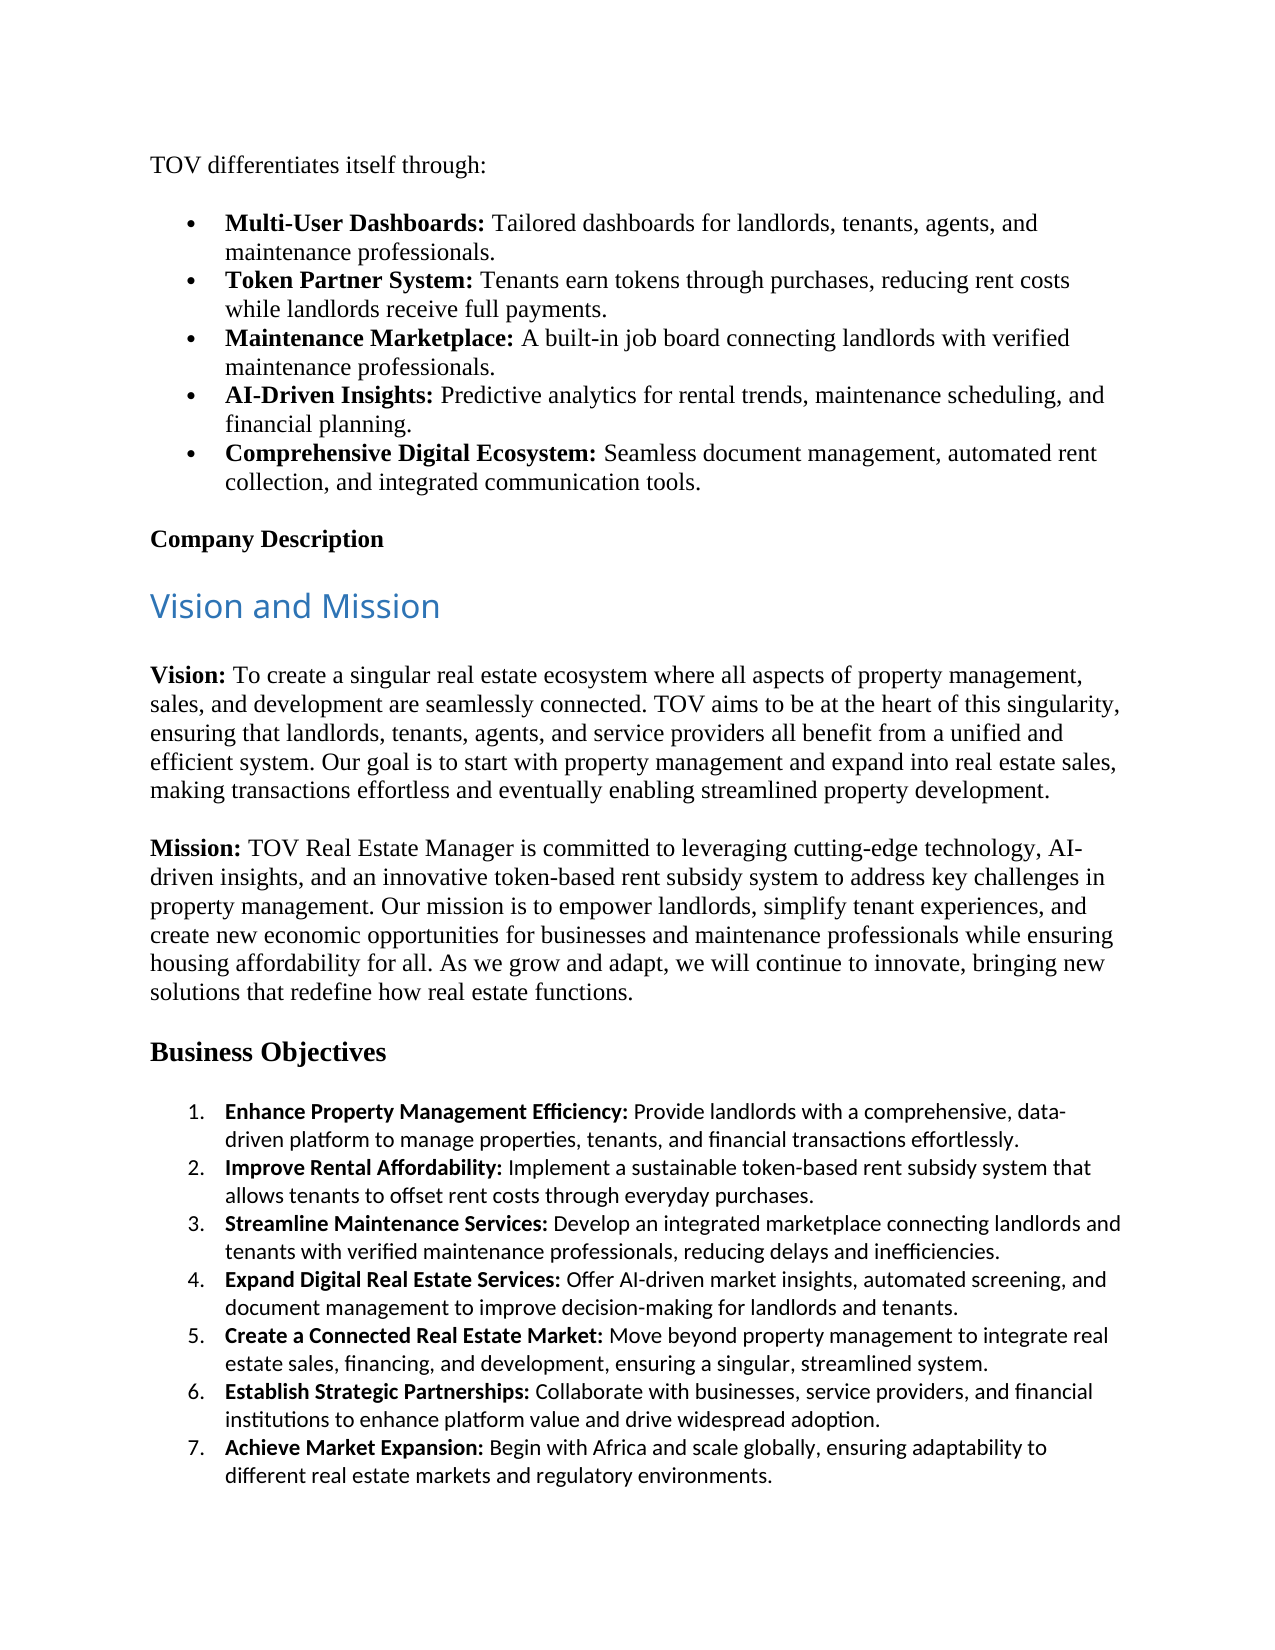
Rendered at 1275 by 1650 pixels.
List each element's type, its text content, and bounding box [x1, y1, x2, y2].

list Enhance Property Management Efficiency: Provide landlords with a comprehensive, data-driven platform to manage properties, tenants, and financial transactions effortlessly. [187, 1097, 1125, 1153]
list Token Partner System: Tenants earn tokens through purchases, reducing rent costs while landlords receive full payments. [187, 265, 1125, 323]
subtitle Vision and Mission [150, 582, 1125, 628]
text Vision: To create a singular real estate ecosystem where all aspects of property management, sales, and development are seamlessly connected. TOV aims to be at the heart of this singularity, ensuring that landlords, tenants, agents, and service providers all benefit from a unified and efficient system. Our goal is to start with property management and expand into real estate sales, making transactions effortless and eventually enabling streamlined property development. [150, 661, 1125, 804]
list Multi-User Dashboards: Tailored dashboards for landlords, tenants, agents, and maintenance professionals. [187, 208, 1125, 265]
list Expand Digital Real Estate Services: Offer AI-driven market insights, automated screening, and document management to improve decision-making for landlords and tenants. [187, 1265, 1125, 1321]
list Establish Strategic Partnerships: Collaborate with businesses, service providers, and financial institutions to enhance platform value and drive widespread adoption. [187, 1377, 1125, 1433]
text Company Description [150, 524, 1125, 553]
text Mission: TOV Real Estate Manager is committed to leveraging cutting-edge technology, AI-driven insights, and an innovative token-based rent subsidy system to address key challenges in property management. Our mission is to empower landlords, simplify tenant experiences, and create new economic opportunities for businesses and maintenance professionals while ensuring housing affordability for all. As we grow and adapt, we will continue to innovate, bringing new solutions that redefine how real estate functions. [150, 833, 1125, 1006]
list AI-Driven Insights: Predictive analytics for rental trends, maintenance scheduling, and financial planning. [187, 380, 1125, 438]
list Maintenance Marketplace: A built-in job board connecting landlords with verified maintenance professionals. [187, 323, 1125, 380]
list Comprehensive Digital Ecosystem: Seamless document management, automated rent collection, and integrated communication tools. [187, 438, 1125, 495]
list Create a Connected Real Estate Market: Move beyond property management to integrate real estate sales, financing, and development, ensuring a singular, streamlined system. [187, 1321, 1125, 1377]
subtitle Business Objectives [150, 1035, 1125, 1068]
list Improve Rental Affordability: Implement a sustainable token-based rent subsidy system that allows tenants to offset rent costs through everyday purchases. [187, 1153, 1125, 1209]
list Streamline Maintenance Services: Develop an integrated marketplace connecting landlords and tenants with verified maintenance professionals, reducing delays and inefficiencies. [187, 1209, 1125, 1265]
text TOV differentiates itself through: [150, 150, 1125, 179]
list Achieve Market Expansion: Begin with Africa and scale globally, ensuring adaptability to different real estate markets and regulatory environments. [187, 1433, 1125, 1489]
